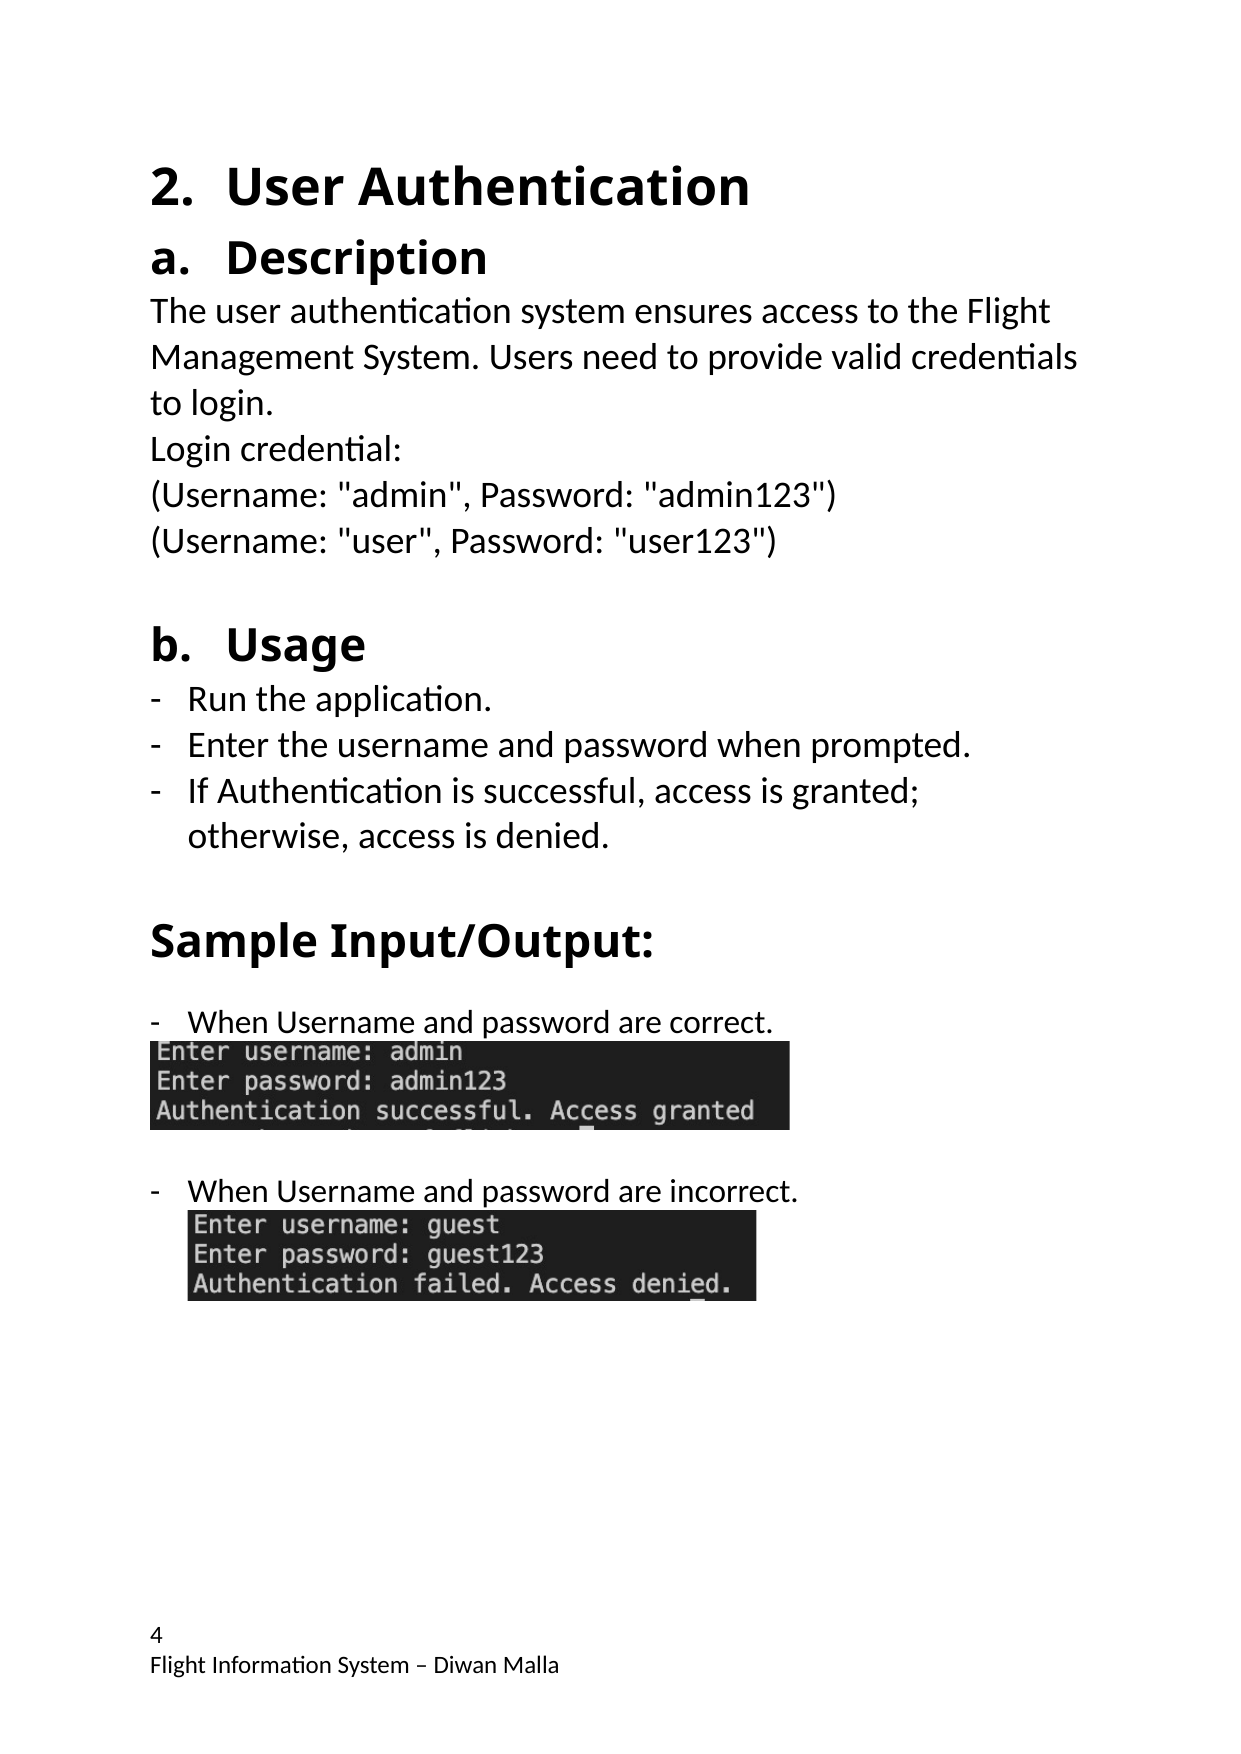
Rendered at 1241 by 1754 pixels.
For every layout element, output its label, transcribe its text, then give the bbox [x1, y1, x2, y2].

list If Authentication is successful, access is granted; otherwise, access is denied. [150, 767, 1090, 858]
subtitle Description [150, 225, 1090, 287]
subtitle User Authentication [150, 150, 1090, 221]
list Enter the username and password when prompted. [150, 721, 1090, 767]
text The user authentication system ensures access to the Flight Management System. Users need to provide valid credentials to login. [150, 287, 1090, 425]
subtitle Sample Input/Output: [150, 908, 1090, 971]
list Run the application. [150, 675, 1090, 721]
list When Username and password are incorrect. [150, 1170, 1090, 1211]
picture [187, 1210, 757, 1301]
text (Username: "user", Password: "user123") [150, 517, 1090, 562]
text Login credential: [150, 425, 1090, 471]
text (Username: "admin", Password: "admin123") [150, 471, 1090, 517]
list When Username and password are correct. [150, 1001, 1090, 1042]
subtitle Usage [150, 612, 1090, 675]
picture [150, 1041, 790, 1130]
